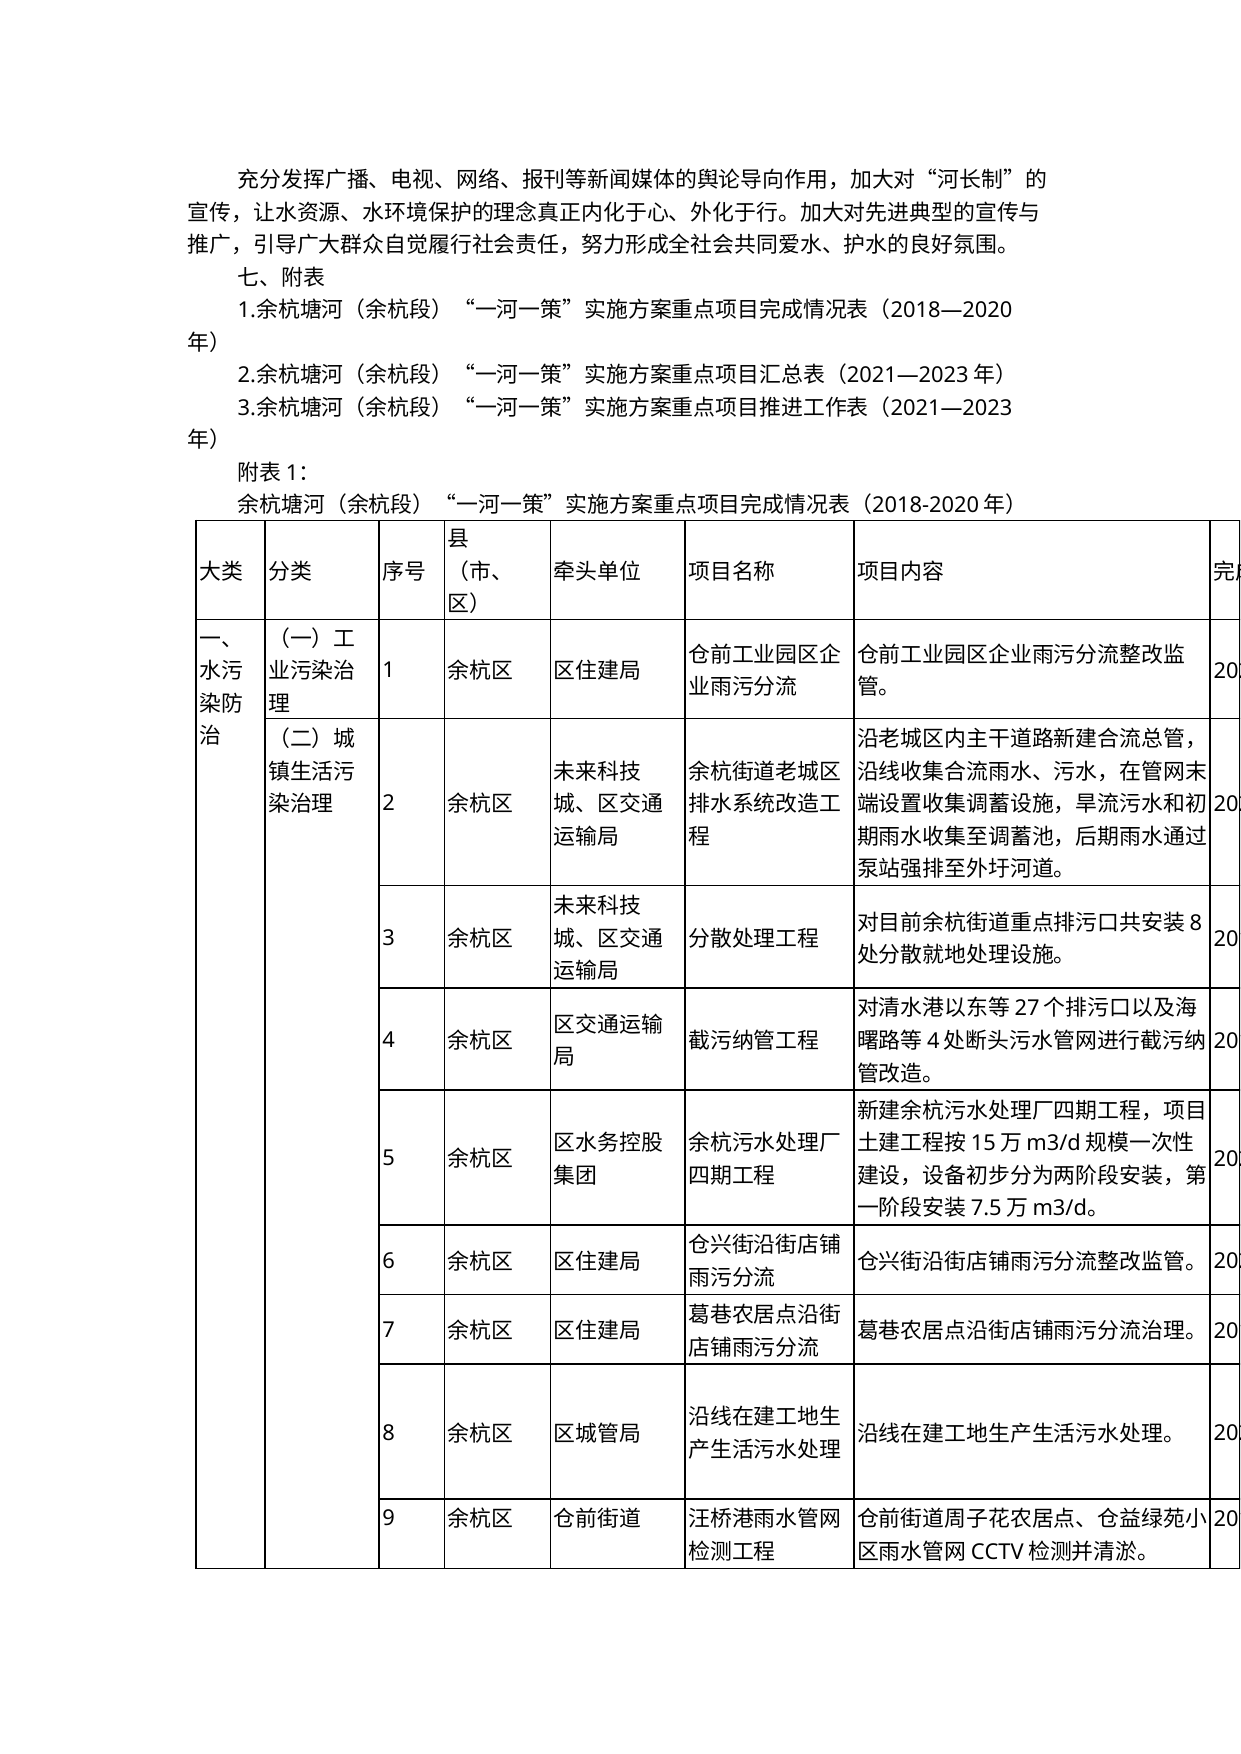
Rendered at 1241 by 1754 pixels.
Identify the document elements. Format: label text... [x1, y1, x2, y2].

table_cell 余杭区 [445, 886, 550, 987]
table_header 项目名称 [686, 521, 853, 618]
table_cell 葛巷农居点沿街店铺雨污分流 [686, 1295, 853, 1363]
table_cell 2020年 [1211, 1226, 1239, 1293]
table_cell 仓前街道周子花农居点、仓益绿苑小区雨水管网CCTV检测并清淤。 [855, 1500, 1209, 1568]
table_cell 对清水港以东等27个排污口以及海曙路等4处断头污水管网进行截污纳管改造。 [855, 989, 1209, 1089]
text 2.余杭塘河（余杭段）“一河一策”实施方案重点项目汇总表（2021—2023年） [187, 357, 1053, 389]
table_cell 6 [380, 1226, 444, 1293]
table_cell 仓前工业园区企业雨污分流整改监管。 [855, 620, 1209, 718]
table_cell 区城管局 [551, 1365, 684, 1498]
table_cell 9 [380, 1500, 444, 1568]
table_cell 区住建局 [551, 1226, 684, 1293]
table_cell 余杭区 [445, 1500, 550, 1568]
table_cell 2 [380, 719, 444, 885]
text 充分发挥广播、电视、网络、报刊等新闻媒体的舆论导向作用，加大对“河长制”的宣传，让水资源、水环境保护的理念真正内化于心、外化于行。加大对先进典型的宣传与推广，引导广大群众自觉履行社会责任，努力形成全社会共同爱水、护水的良好氛围。 [187, 162, 1053, 259]
table_cell 余杭区 [445, 1226, 550, 1293]
table_cell 仓前工业园区企业雨污分流 [686, 620, 853, 718]
text 余杭塘河（余杭段）“一河一策”实施方案重点项目完成情况表（2018-2020年） [187, 487, 1053, 519]
table_cell （一）工业污染治理 [266, 620, 378, 718]
table_cell 1 [380, 620, 444, 718]
table_cell 8 [380, 1365, 444, 1498]
table_header 完成年限 [1211, 521, 1239, 618]
table_cell 区住建局 [551, 1295, 684, 1363]
table_cell 余杭区 [445, 1295, 550, 1363]
text 七、附表 [187, 259, 1053, 292]
table_cell 3 [380, 886, 444, 987]
table_header 大类 [197, 521, 264, 618]
table_header 牵头单位 [551, 521, 684, 618]
text 附表1： [187, 454, 1053, 487]
table_cell 余杭区 [445, 1365, 550, 1498]
table_header 序号 [380, 521, 444, 618]
text 3.余杭塘河（余杭段）“一河一策”实施方案重点项目推进工作表（2021—2023年） [187, 389, 1053, 454]
table_cell 5 [380, 1091, 444, 1224]
table_cell 仓前街道 [551, 1500, 684, 1568]
table_cell 仓兴街沿街店铺雨污分流整改监管。 [855, 1226, 1209, 1293]
table_header 分类 [266, 521, 378, 618]
table_cell 2018年 [1211, 1295, 1239, 1363]
table_cell 区住建局 [551, 620, 684, 718]
table_cell 沿老城区内主干道路新建合流总管，沿线收集合流雨水、污水，在管网末端设置收集调蓄设施，旱流污水和初期雨水收集至调蓄池，后期雨水通过泵站强排至外圩河道。 [855, 719, 1209, 885]
table_header 县 （市、区） [445, 521, 550, 618]
table_cell 2018年 [1211, 1500, 1239, 1568]
text 1.余杭塘河（余杭段）“一河一策”实施方案重点项目完成情况表（2018—2020年） [187, 292, 1053, 357]
table_cell 7 [380, 1295, 444, 1363]
table_cell 2019年 [1211, 989, 1239, 1089]
table_cell 仓兴街沿街店铺雨污分流 [686, 1226, 853, 1293]
table_cell 余杭区 [445, 620, 550, 718]
table_cell 余杭污水处理厂四期工程 [686, 1091, 853, 1224]
table_cell 余杭区 [445, 989, 550, 1089]
table_cell 余杭区 [445, 1091, 550, 1224]
table_cell 对目前余杭街道重点排污口共安装8处分散就地处理设施。 [855, 886, 1209, 987]
table_cell 2020年 [1211, 1091, 1239, 1224]
table_cell 2020年 [1211, 1365, 1239, 1498]
table_cell 未来科技城、区交通运输局 [551, 719, 684, 885]
table_cell 未来科技城、区交通运输局 [551, 886, 684, 987]
table_cell 2020年 [1211, 719, 1239, 885]
table_cell 截污纳管工程 [686, 989, 853, 1089]
table_cell 区水务控股集团 [551, 1091, 684, 1224]
table_cell 4 [380, 989, 444, 1089]
table_cell 沿线在建工地生产生活污水处理 [686, 1365, 853, 1498]
table_cell 汪桥港雨水管网检测工程 [686, 1500, 853, 1568]
table_cell 2020年 [1211, 620, 1239, 718]
table_cell 分散处理工程 [686, 886, 853, 987]
table_cell （二）城镇生活污染治理 [266, 719, 378, 1568]
table_cell 余杭街道老城区排水系统改造工程 [686, 719, 853, 885]
table_cell 2019年 [1211, 886, 1239, 987]
table_cell 区交通运输局 [551, 989, 684, 1089]
table_cell 沿线在建工地生产生活污水处理。 [855, 1365, 1209, 1498]
table_cell 葛巷农居点沿街店铺雨污分流治理。 [855, 1295, 1209, 1363]
table_header 项目内容 [855, 521, 1209, 618]
table_cell 一、水污染防治 [197, 620, 264, 1568]
table_cell 余杭区 [445, 719, 550, 885]
table_cell 新建余杭污水处理厂四期工程，项目土建工程按15万m3/d规模一次性建设，设备初步分为两阶段安装，第一阶段安装7.5万m3/d。 [855, 1091, 1209, 1224]
